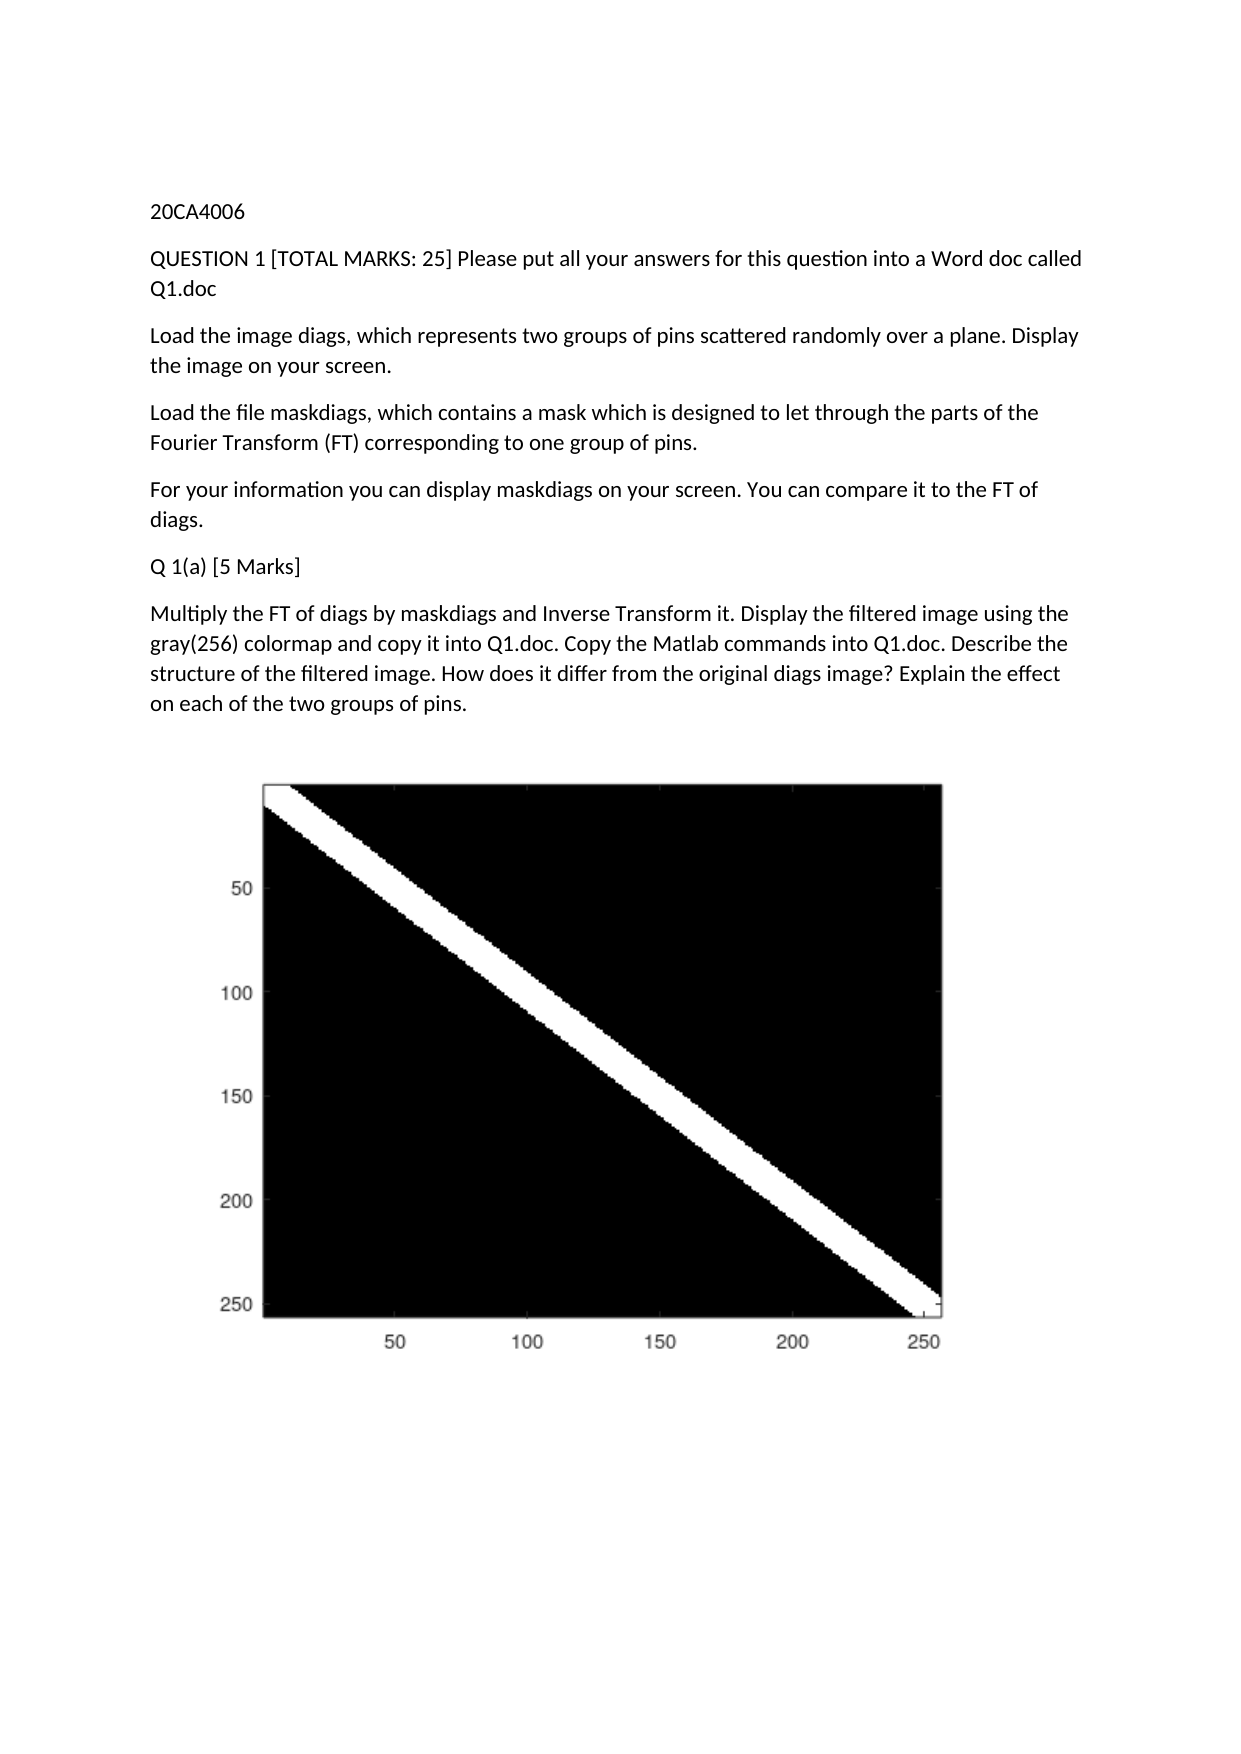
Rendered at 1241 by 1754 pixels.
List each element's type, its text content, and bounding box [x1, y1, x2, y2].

text Load the file maskdiags, which contains a mask which is designed to let through the parts of the Fourier Transform (FT) corresponding to one group of pins. [150, 398, 1090, 456]
text For your information you can display maskdiags on your screen. You can compare it to the FT of diags. [150, 475, 1090, 533]
text Q 1(a) [5 Marks] [150, 552, 1090, 580]
text Load the image diags, which represents two groups of pins scattered randomly over a plane. Display the image on your screen. [150, 321, 1090, 379]
picture [150, 736, 1025, 1388]
text QUESTION 1 [TOTAL MARKS: 25] Please put all your answers for this question into a Word doc called Q1.doc [150, 244, 1090, 302]
text 20CA4006 [150, 197, 1090, 225]
text Multiply the FT of diags by maskdiags and Inverse Transform it. Display the filtered image using the gray(256) colormap and copy it into Q1.doc. Copy the Matlab commands into Q1.doc. Describe the structure of the filtered image. How does it differ from the original diags image? Explain the effect on each of the two groups of pins. [150, 599, 1090, 718]
